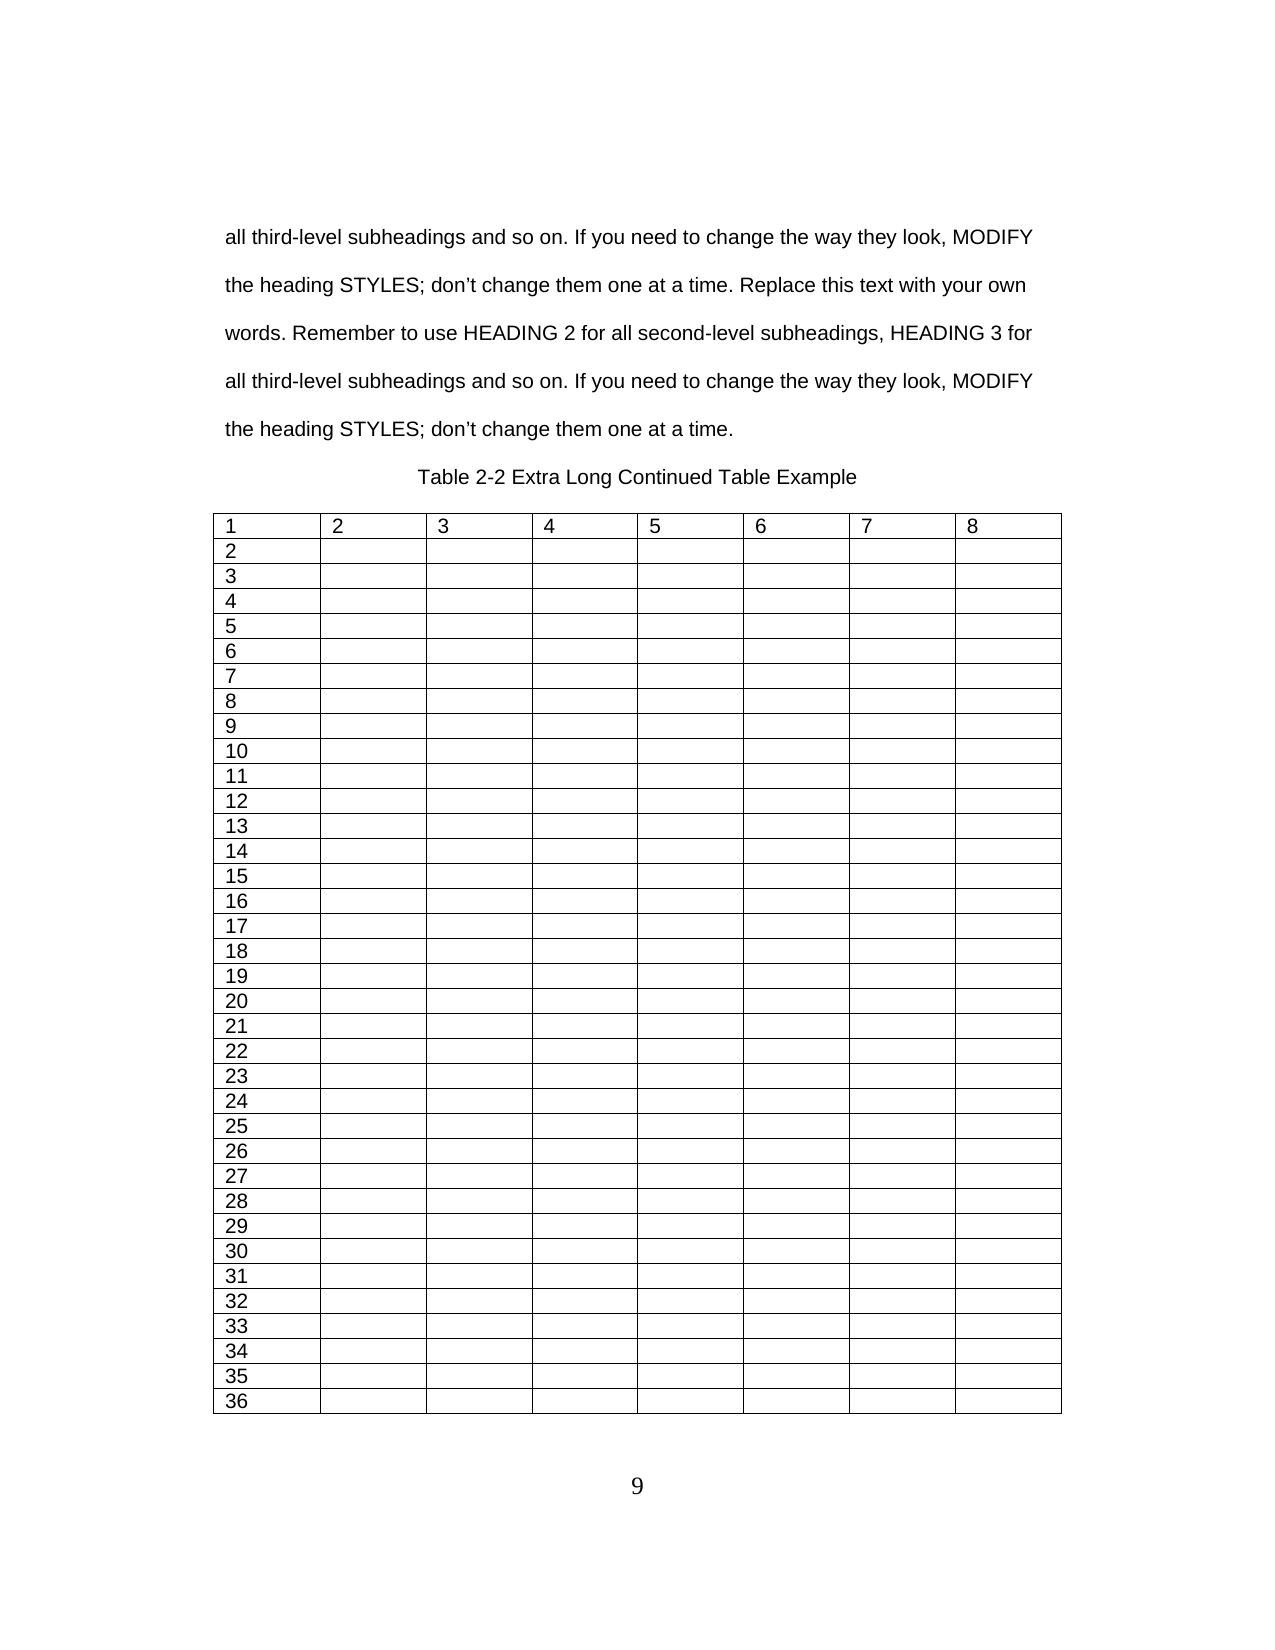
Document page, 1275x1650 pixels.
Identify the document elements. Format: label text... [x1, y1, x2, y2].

table_cell [638, 789, 743, 812]
table_cell [321, 1114, 426, 1137]
table_cell [744, 539, 849, 562]
table_cell [321, 839, 426, 862]
table_cell [321, 814, 426, 837]
table_cell [427, 664, 532, 687]
table_cell [321, 664, 426, 687]
table_cell [533, 1164, 637, 1187]
table_cell [744, 839, 849, 862]
table_cell [638, 939, 743, 962]
table_cell [427, 889, 532, 912]
table_cell [744, 1239, 849, 1262]
table_cell 35 [214, 1364, 320, 1387]
table_cell [533, 839, 637, 862]
table_cell [321, 889, 426, 912]
table_cell [427, 914, 532, 937]
table_cell [638, 539, 743, 562]
table_cell [956, 1139, 1061, 1162]
table_cell [956, 764, 1061, 787]
table_cell [956, 1289, 1061, 1312]
table_cell [638, 1089, 743, 1112]
table_cell 21 [214, 1014, 320, 1037]
table_cell 2 [214, 539, 320, 562]
table_cell [850, 839, 955, 862]
table_cell [850, 1114, 955, 1137]
table_cell [744, 689, 849, 712]
table_cell [638, 714, 743, 737]
table_cell [956, 664, 1061, 687]
table_cell [956, 639, 1061, 662]
table_cell [638, 1214, 743, 1237]
table_cell 15 [214, 864, 320, 887]
table_cell [427, 964, 532, 987]
table_cell [744, 1314, 849, 1337]
table_cell [744, 1339, 849, 1362]
table_cell [533, 689, 637, 712]
table_cell [533, 889, 637, 912]
table_cell [850, 1364, 955, 1387]
table_cell [638, 739, 743, 762]
table_header 3 [427, 514, 532, 537]
table_cell [744, 1114, 849, 1137]
table_cell [956, 1014, 1061, 1037]
table_cell [638, 1339, 743, 1362]
table_cell [956, 839, 1061, 862]
table_cell [850, 1389, 955, 1412]
table_cell [744, 1289, 849, 1312]
table_cell 33 [214, 1314, 320, 1337]
table_cell 16 [214, 889, 320, 912]
table_cell 11 [214, 764, 320, 787]
table_cell [533, 1314, 637, 1337]
table_cell 34 [214, 1339, 320, 1362]
table_cell 5 [214, 614, 320, 637]
table_cell [533, 989, 637, 1012]
table_cell [638, 839, 743, 862]
table_cell [321, 1214, 426, 1237]
table_cell [321, 1039, 426, 1062]
table_cell [744, 1189, 849, 1212]
table_cell [850, 889, 955, 912]
table_cell [744, 1064, 849, 1087]
table_cell 25 [214, 1114, 320, 1137]
table_cell [638, 1289, 743, 1312]
table_cell [744, 1139, 849, 1162]
table_cell [533, 1064, 637, 1087]
table_cell [638, 664, 743, 687]
table_cell [638, 1264, 743, 1287]
table_cell [956, 739, 1061, 762]
table_cell [956, 1114, 1061, 1137]
table_cell [427, 789, 532, 812]
table_cell [427, 739, 532, 762]
table_cell [321, 1389, 426, 1412]
table_cell [744, 864, 849, 887]
table_cell [956, 1314, 1061, 1337]
table_cell [427, 1239, 532, 1262]
table_cell [533, 1364, 637, 1387]
table_cell [427, 614, 532, 637]
table_cell 6 [214, 639, 320, 662]
table_cell [427, 989, 532, 1012]
table_cell 27 [214, 1164, 320, 1187]
table_cell [850, 539, 955, 562]
table_cell [956, 1189, 1061, 1212]
table_cell 20 [214, 989, 320, 1012]
table_cell 19 [214, 964, 320, 987]
table_cell [850, 964, 955, 987]
table_cell [744, 814, 849, 837]
table_cell [533, 764, 637, 787]
table_cell [638, 889, 743, 912]
table_cell [321, 714, 426, 737]
table_cell 31 [214, 1264, 320, 1287]
table_cell [956, 864, 1061, 887]
table_cell [638, 564, 743, 587]
table_cell [850, 789, 955, 812]
table_cell 14 [214, 839, 320, 862]
table_cell [744, 764, 849, 787]
table_cell [850, 1014, 955, 1037]
table_cell [427, 1114, 532, 1137]
table_cell [321, 1239, 426, 1262]
table_cell [427, 639, 532, 662]
table_cell [850, 714, 955, 737]
table_cell [427, 1339, 532, 1362]
table_header 6 [744, 514, 849, 537]
table_cell [533, 589, 637, 612]
table_cell [744, 964, 849, 987]
table_cell [321, 539, 426, 562]
table_cell [638, 814, 743, 837]
table_cell [744, 1164, 849, 1187]
table_cell [638, 1139, 743, 1162]
table_cell [850, 1289, 955, 1312]
table_cell [427, 1039, 532, 1062]
table_cell [850, 564, 955, 587]
table_cell [744, 989, 849, 1012]
table_header 1 [214, 514, 320, 537]
table_cell 36 [214, 1389, 320, 1412]
table_cell [427, 1014, 532, 1037]
table_cell [638, 589, 743, 612]
table_cell [744, 914, 849, 937]
table_cell [850, 1239, 955, 1262]
table_cell [533, 964, 637, 987]
table_cell [321, 1064, 426, 1087]
table_cell [638, 689, 743, 712]
table_cell [427, 1064, 532, 1087]
table_cell [850, 814, 955, 837]
table_cell [533, 1239, 637, 1262]
table_cell [850, 914, 955, 937]
table_header 8 [956, 514, 1061, 537]
table_cell [427, 714, 532, 737]
table_cell [850, 639, 955, 662]
table_cell [638, 1314, 743, 1337]
table_cell [956, 1089, 1061, 1112]
table_cell [321, 564, 426, 587]
table_cell [638, 864, 743, 887]
table_cell [638, 1189, 743, 1212]
table_cell [427, 864, 532, 887]
table_cell [744, 564, 849, 587]
table_cell [533, 564, 637, 587]
table_cell [956, 1339, 1061, 1362]
table_cell [321, 1164, 426, 1187]
table_cell [321, 639, 426, 662]
table_cell [533, 1214, 637, 1237]
table_cell [744, 789, 849, 812]
table_cell [321, 739, 426, 762]
table_cell [956, 1239, 1061, 1262]
table_cell [744, 1264, 849, 1287]
table_cell [638, 639, 743, 662]
table_header 2 [321, 514, 426, 537]
table_cell [427, 764, 532, 787]
table_cell 12 [214, 789, 320, 812]
table_cell [533, 739, 637, 762]
table_cell [427, 1214, 532, 1237]
table_cell [956, 564, 1061, 587]
table_cell [850, 664, 955, 687]
table_cell [744, 614, 849, 637]
table_cell [533, 1014, 637, 1037]
table_cell [850, 1139, 955, 1162]
table_cell [638, 989, 743, 1012]
table_cell [956, 539, 1061, 562]
table_cell 23 [214, 1064, 320, 1087]
table_cell [850, 1339, 955, 1362]
table_cell [956, 964, 1061, 987]
table_cell [533, 1039, 637, 1062]
table_cell [850, 1064, 955, 1087]
table_cell [638, 1039, 743, 1062]
table_cell [321, 864, 426, 887]
table_cell [850, 1039, 955, 1062]
table_cell [321, 1289, 426, 1312]
table_cell [638, 1114, 743, 1137]
table_cell 18 [214, 939, 320, 962]
table_cell [956, 914, 1061, 937]
table_cell [533, 789, 637, 812]
table_cell [744, 1039, 849, 1062]
table_cell [533, 614, 637, 637]
table_cell [744, 639, 849, 662]
table_header 5 [638, 514, 743, 537]
table_cell [744, 589, 849, 612]
table_cell [321, 939, 426, 962]
table_cell [427, 1289, 532, 1312]
table_cell [956, 989, 1061, 1012]
table_cell [744, 739, 849, 762]
table_cell [744, 1089, 849, 1112]
text Table 2-2 Extra Long Continued Table Example [225, 464, 1050, 488]
table_cell [427, 539, 532, 562]
table_cell 17 [214, 914, 320, 937]
table_cell [638, 1064, 743, 1087]
table_cell [533, 1089, 637, 1112]
table_cell [850, 1264, 955, 1287]
table_cell [533, 1289, 637, 1312]
table_cell [956, 689, 1061, 712]
table_cell [321, 1089, 426, 1112]
table_cell [533, 1264, 637, 1287]
table_cell [956, 1364, 1061, 1387]
table_cell [321, 964, 426, 987]
table_cell 4 [214, 589, 320, 612]
table_cell [638, 1239, 743, 1262]
table_cell [850, 939, 955, 962]
table_cell [427, 1089, 532, 1112]
table_header 7 [850, 514, 955, 537]
table_cell [850, 1089, 955, 1112]
table_cell [321, 1264, 426, 1287]
table_cell [956, 589, 1061, 612]
table_cell 26 [214, 1139, 320, 1162]
table_cell [533, 914, 637, 937]
table_cell [321, 1339, 426, 1362]
table_cell [321, 1139, 426, 1162]
table_cell [956, 714, 1061, 737]
table_cell [533, 714, 637, 737]
table_cell [956, 1039, 1061, 1062]
table_cell [533, 639, 637, 662]
table_cell [533, 1339, 637, 1362]
table_cell [321, 614, 426, 637]
table_cell [956, 1164, 1061, 1187]
table_cell 13 [214, 814, 320, 837]
table_cell [850, 989, 955, 1012]
table_cell 22 [214, 1039, 320, 1062]
table_cell [744, 664, 849, 687]
table_cell [427, 689, 532, 712]
table_cell 10 [214, 739, 320, 762]
table_cell [850, 1164, 955, 1187]
table_cell [638, 614, 743, 637]
table_cell [427, 1364, 532, 1387]
table_cell [321, 914, 426, 937]
table_cell [427, 1189, 532, 1212]
table_cell [427, 589, 532, 612]
table_cell [533, 1114, 637, 1137]
table_cell [744, 939, 849, 962]
table_cell 9 [214, 714, 320, 737]
table_cell 8 [214, 689, 320, 712]
table_cell [850, 764, 955, 787]
table_cell [850, 864, 955, 887]
table_cell 29 [214, 1214, 320, 1237]
table_cell [744, 1014, 849, 1037]
table_cell [427, 1164, 532, 1187]
table_cell [956, 1389, 1061, 1412]
table_cell [427, 814, 532, 837]
table_cell [850, 1214, 955, 1237]
table_cell 3 [214, 564, 320, 587]
table_cell [638, 964, 743, 987]
table_cell [321, 1314, 426, 1337]
table_cell [533, 864, 637, 887]
table_cell [321, 764, 426, 787]
table_cell [850, 689, 955, 712]
table_cell [533, 1189, 637, 1212]
table_cell [321, 689, 426, 712]
table_cell [744, 714, 849, 737]
table_cell [321, 789, 426, 812]
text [225, 225, 1050, 441]
table_cell [744, 1389, 849, 1412]
table_cell [956, 1264, 1061, 1287]
table_cell [956, 1214, 1061, 1237]
table_cell 30 [214, 1239, 320, 1262]
table_cell [956, 1064, 1061, 1087]
table_cell [850, 1314, 955, 1337]
table_cell [321, 1189, 426, 1212]
table_cell [638, 1014, 743, 1037]
table_cell [850, 589, 955, 612]
table_cell 28 [214, 1189, 320, 1212]
table_cell [427, 1389, 532, 1412]
table_cell 7 [214, 664, 320, 687]
table_cell [956, 814, 1061, 837]
table_cell [533, 1139, 637, 1162]
table_cell [427, 1264, 532, 1287]
table_cell [533, 939, 637, 962]
table_cell [956, 939, 1061, 962]
table_cell [744, 1364, 849, 1387]
table_cell [321, 589, 426, 612]
table_cell [427, 564, 532, 587]
table_cell [956, 614, 1061, 637]
table_cell [427, 1314, 532, 1337]
table_cell 32 [214, 1289, 320, 1312]
table_cell [533, 814, 637, 837]
table_cell [638, 764, 743, 787]
table_cell [427, 839, 532, 862]
table_cell [956, 889, 1061, 912]
table_cell [744, 1214, 849, 1237]
table_cell 24 [214, 1089, 320, 1112]
table_cell [850, 614, 955, 637]
table_cell [956, 789, 1061, 812]
table_cell [533, 664, 637, 687]
table_cell [850, 1189, 955, 1212]
table_cell [321, 1364, 426, 1387]
table_cell [850, 739, 955, 762]
table_cell [638, 914, 743, 937]
table_cell [427, 1139, 532, 1162]
table_header 4 [533, 514, 637, 537]
table_cell [638, 1389, 743, 1412]
table_cell [533, 1389, 637, 1412]
table_cell [321, 1014, 426, 1037]
table_cell [638, 1164, 743, 1187]
table_cell [427, 939, 532, 962]
table_cell [638, 1364, 743, 1387]
table_cell [744, 889, 849, 912]
table_cell [321, 989, 426, 1012]
table_cell [533, 539, 637, 562]
